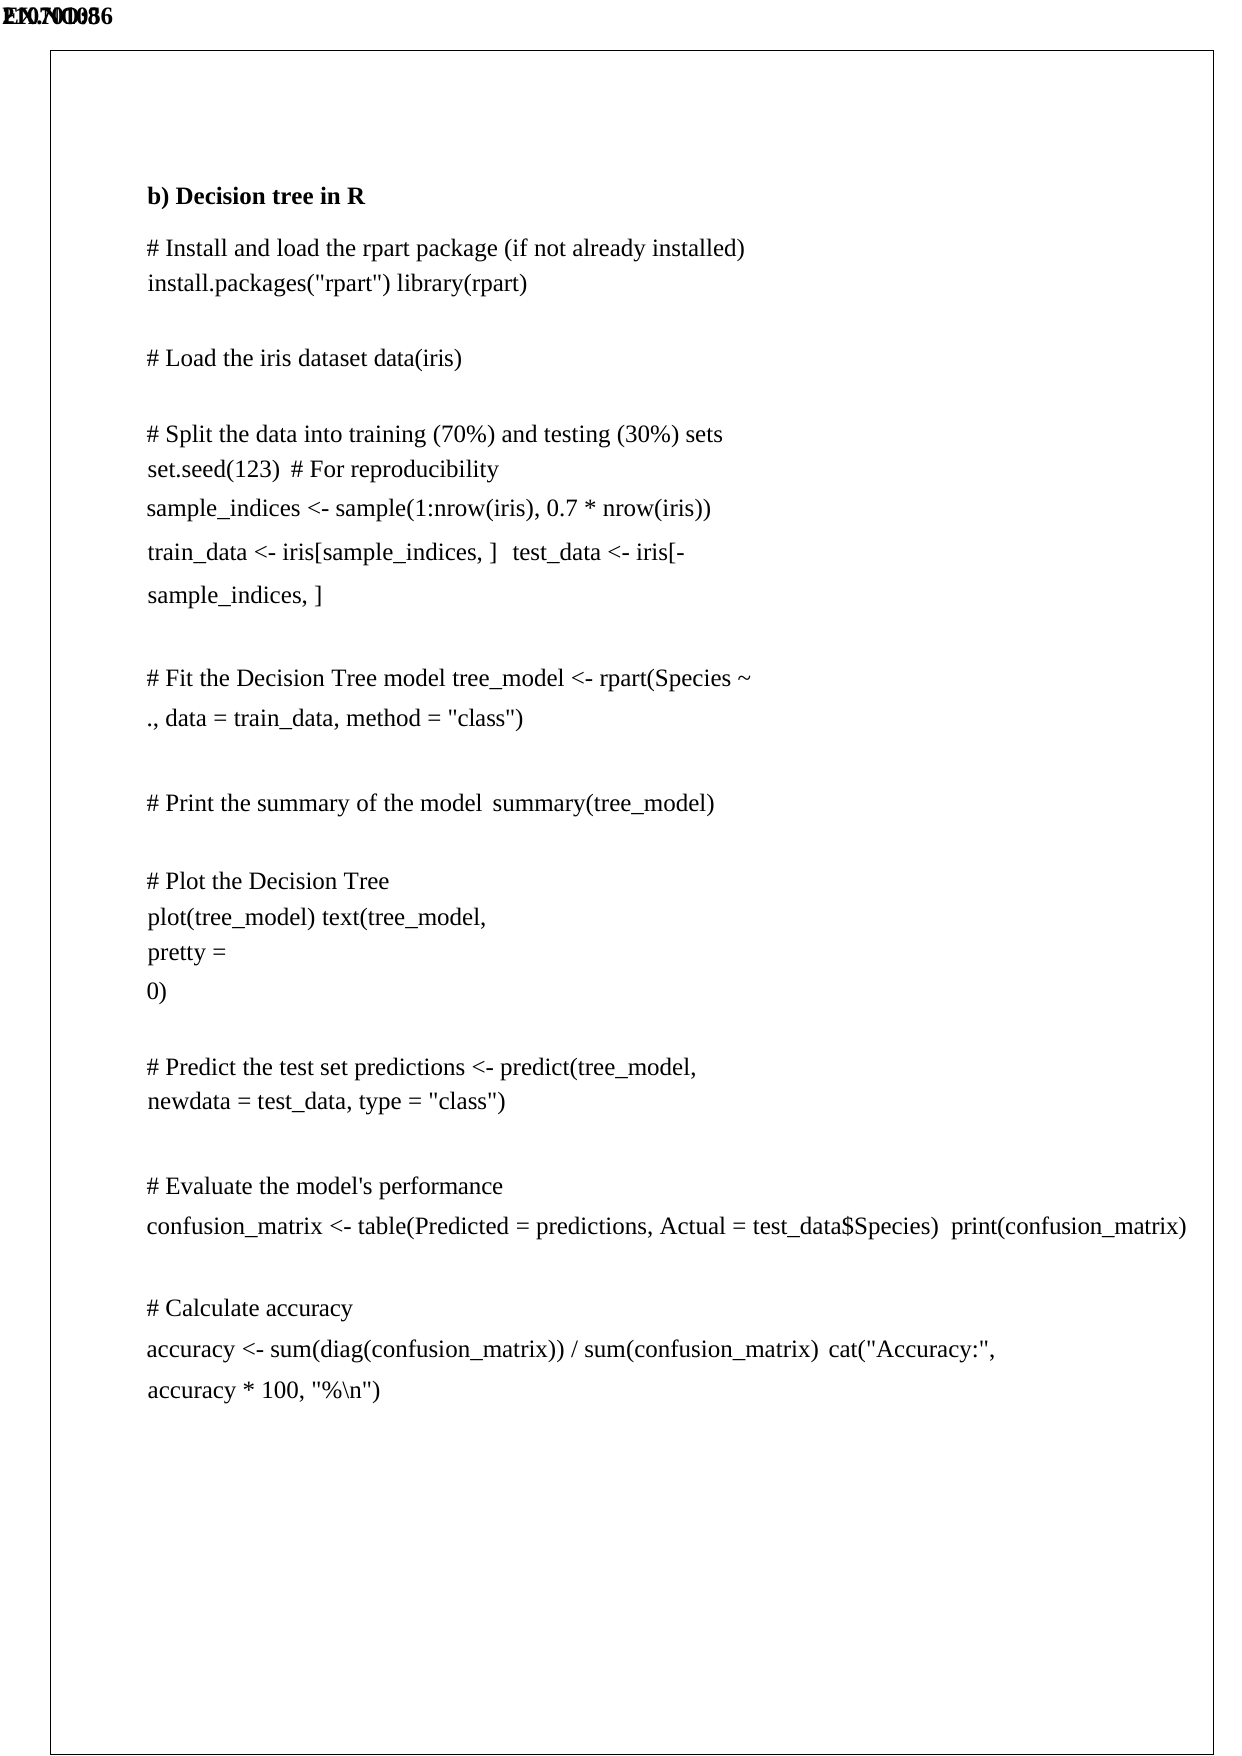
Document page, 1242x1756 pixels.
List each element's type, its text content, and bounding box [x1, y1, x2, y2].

text 0) [146, 976, 1213, 1005]
text plot(tree_model) text(tree_model, pretty = [147, 902, 487, 965]
text sample_indices <- sample(1:nrow(iris), 0.7 * nrow(iris)) train_data <- iris[sample_indices, ] test_data <- iris[- sample_indices, ] [146, 493, 771, 608]
text # Load the iris dataset data(iris) [146, 343, 1213, 372]
text ., data = train_data, method = "class") [146, 703, 1213, 732]
text # Fit the Decision Tree model tree_model <- rpart(Species ~ [146, 663, 1213, 692]
text # Print the summary of the model summary(tree_model) # Plot the Decision Tree [146, 739, 719, 895]
text # Predict the test set predictions <- predict(tree_model, newdata = test_data, type = "class") [146, 1052, 771, 1115]
text # Evaluate the model's performance [146, 1171, 1213, 1200]
list Decision tree in R [147, 181, 1213, 210]
text confusion_matrix <- table(Predicted = predictions, Actual = test_data$Species) print(confusion_matrix) [146, 1211, 1213, 1240]
text # Install and load the rpart package (if not already installed) install.packages("rpart") library(rpart) [146, 233, 771, 297]
text accuracy <- sum(diag(confusion_matrix)) / sum(confusion_matrix) cat("Accuracy:", accuracy * 100, "%\n") [146, 1334, 1077, 1404]
text # Split the data into training (70%) and testing (30%) sets set.seed(123) # For reproducibility [146, 419, 771, 482]
text # Calculate accuracy [146, 1293, 1213, 1322]
